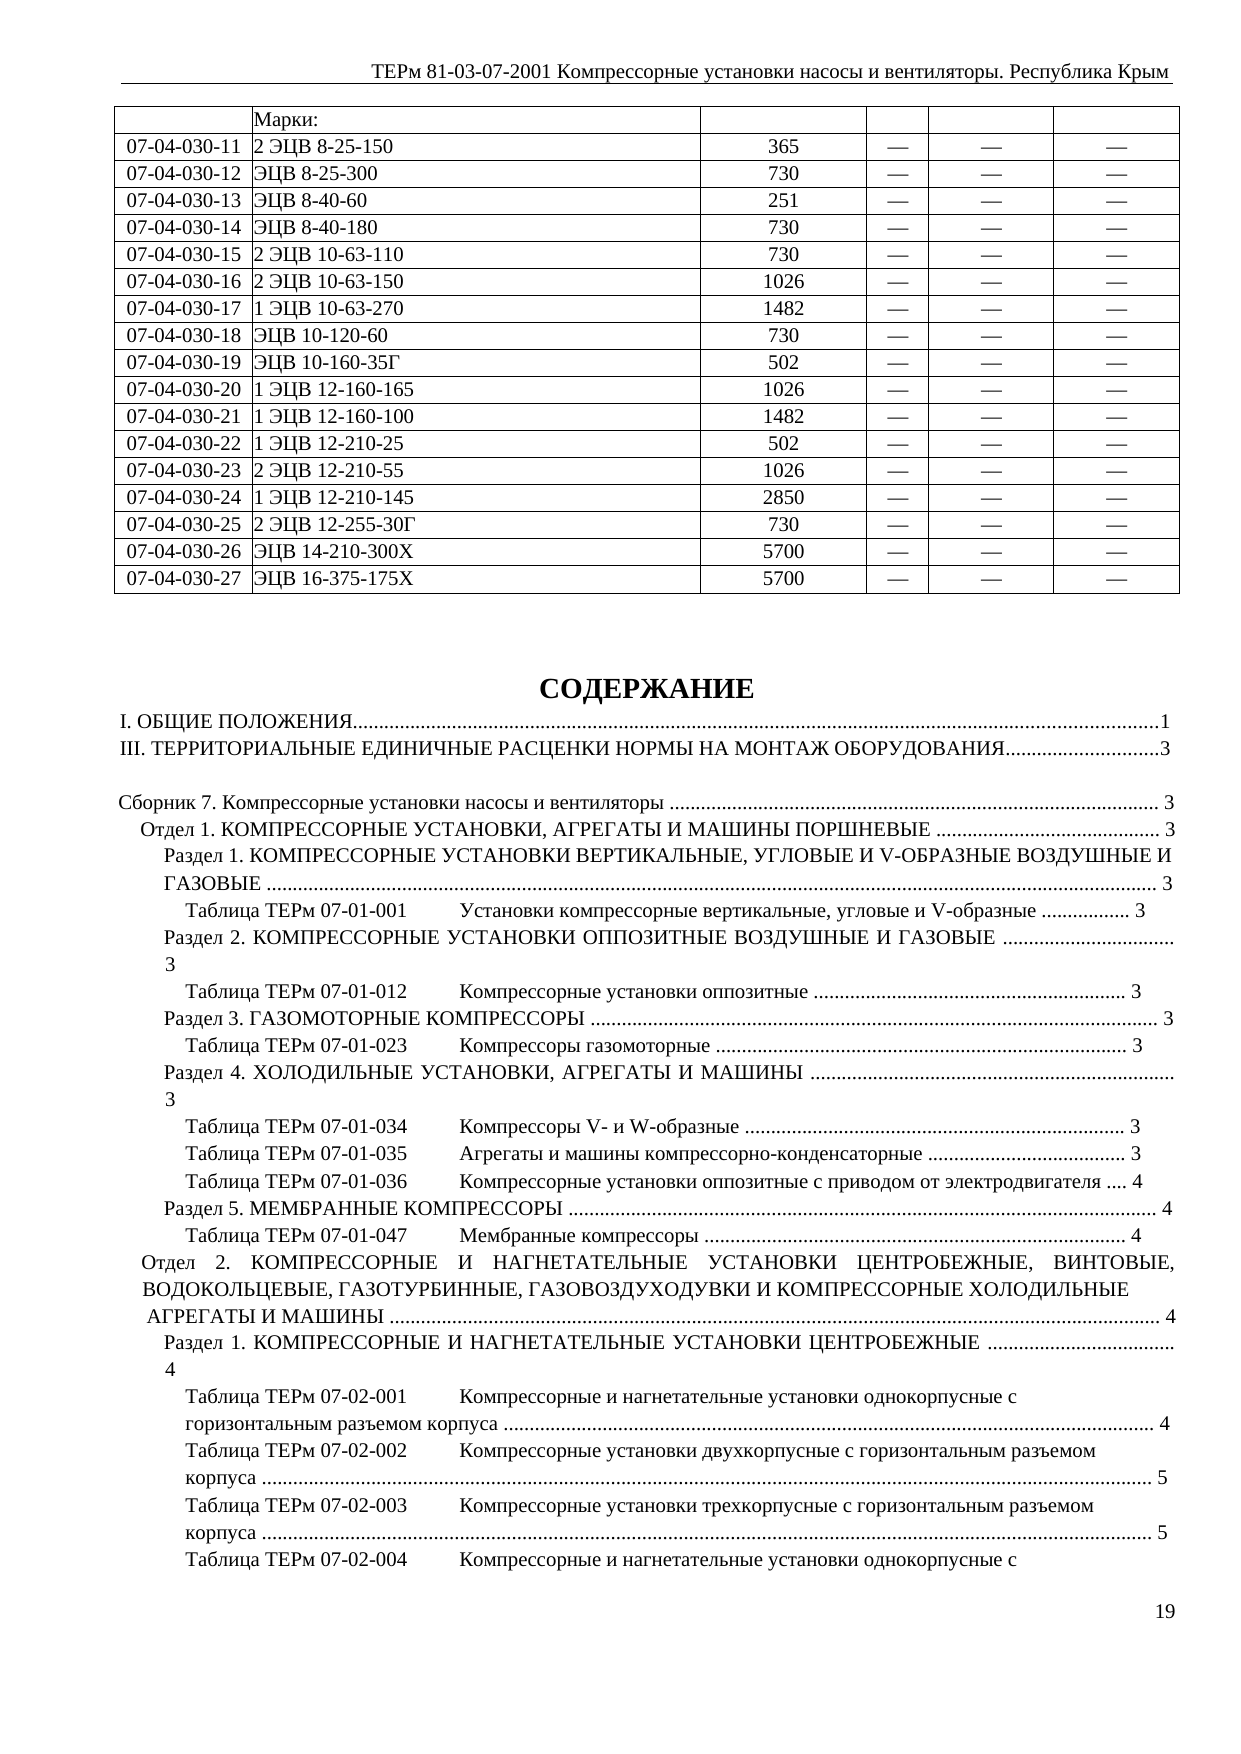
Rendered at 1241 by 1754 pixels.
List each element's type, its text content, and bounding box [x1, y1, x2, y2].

text горизонтальным разъемом корпуса ............................................................................................................................. 4 [185, 1411, 1175, 1435]
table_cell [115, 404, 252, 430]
text Таблица ТЕРм 07-01-036 Компрессорные установки оппозитные с приводом от электродвигателя .... 4 [185, 1168, 1175, 1193]
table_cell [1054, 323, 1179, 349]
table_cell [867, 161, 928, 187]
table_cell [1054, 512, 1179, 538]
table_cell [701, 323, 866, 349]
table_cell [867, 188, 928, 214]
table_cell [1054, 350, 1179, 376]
text корпуса ........................................................................................................................................................................... 5 [185, 1520, 1175, 1544]
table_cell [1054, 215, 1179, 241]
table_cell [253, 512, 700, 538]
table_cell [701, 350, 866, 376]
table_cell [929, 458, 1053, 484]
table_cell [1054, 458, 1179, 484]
text ГАЗОВЫЕ ........................................................................................................................................................................... 3 [164, 871, 1175, 894]
text Раздел 5. МЕМБРАННЫЕ КОМПРЕССОРЫ ................................................................................................................. 4 [164, 1196, 1175, 1220]
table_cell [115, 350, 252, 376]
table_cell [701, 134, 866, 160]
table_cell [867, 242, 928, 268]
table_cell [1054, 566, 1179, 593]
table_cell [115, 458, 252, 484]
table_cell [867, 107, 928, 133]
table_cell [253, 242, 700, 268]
text Раздел 1. КОМПРЕССОРНЫЕ И НАГНЕТАТЕЛЬНЫЕ УСТАНОВКИ ЦЕНТРОБЕЖНЫЕ .................................... 4 [164, 1330, 1175, 1381]
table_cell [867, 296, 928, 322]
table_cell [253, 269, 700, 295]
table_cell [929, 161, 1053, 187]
text Таблица ТЕРм 07-01-035 Агрегаты и машины компрессорно-конденсаторные ...................................... 3 [185, 1141, 1175, 1165]
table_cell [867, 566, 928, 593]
text АГРЕГАТЫ И МАШИНЫ .................................................................................................................................................... 4 [118, 1304, 1176, 1328]
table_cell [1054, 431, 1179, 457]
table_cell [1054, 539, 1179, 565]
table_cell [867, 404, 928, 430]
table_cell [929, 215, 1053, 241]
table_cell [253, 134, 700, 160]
text Таблица ТЕРм 07-02-002 Компрессорные установки двухкорпусные с горизонтальным разъемом [185, 1438, 1175, 1462]
text Отдел 2. КОМПРЕССОРНЫЕ И НАГНЕТАТЕЛЬНЫЕ УСТАНОВКИ ЦЕНТРОБЕЖНЫЕ, ВИНТОВЫЕ, ВОДОКОЛЬЦЕВЫЕ, ГАЗОТУРБИННЫЕ, ГАЗОВОЗДУХОДУВКИ И КОМПРЕССОРНЫЕ ХОЛОДИЛЬНЫЕ [141, 1250, 1175, 1301]
text Отдел 1. КОМПРЕССОРНЫЕ УСТАНОВКИ, АГРЕГАТЫ И МАШИНЫ ПОРШНЕВЫЕ ........................................... 3 [118, 817, 1176, 841]
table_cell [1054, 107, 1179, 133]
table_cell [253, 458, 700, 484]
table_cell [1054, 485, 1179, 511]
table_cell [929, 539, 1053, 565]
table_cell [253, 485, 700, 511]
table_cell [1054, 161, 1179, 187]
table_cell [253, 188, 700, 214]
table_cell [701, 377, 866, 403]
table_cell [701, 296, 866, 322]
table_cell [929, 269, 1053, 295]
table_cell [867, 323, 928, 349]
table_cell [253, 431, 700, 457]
text Таблица ТЕРм 07-02-003 Компрессорные установки трехкорпусные с горизонтальным разъемом [185, 1492, 1175, 1517]
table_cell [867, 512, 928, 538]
text Таблица ТЕРм 07-01-023 Компрессоры газомоторные ............................................................................... 3 [185, 1033, 1175, 1057]
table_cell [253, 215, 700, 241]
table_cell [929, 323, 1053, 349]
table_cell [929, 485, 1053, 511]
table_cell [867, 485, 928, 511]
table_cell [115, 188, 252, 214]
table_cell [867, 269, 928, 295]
text Раздел 2. КОМПРЕССОРНЫЕ УСТАНОВКИ ОППОЗИТНЫЕ ВОЗДУШНЫЕ И ГАЗОВЫЕ ................................. 3 [164, 925, 1175, 976]
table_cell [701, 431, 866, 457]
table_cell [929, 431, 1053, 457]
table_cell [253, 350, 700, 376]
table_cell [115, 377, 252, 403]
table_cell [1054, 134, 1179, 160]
text Таблица ТЕРм 07-01-047 Мембранные компрессоры ................................................................................. 4 [185, 1223, 1175, 1247]
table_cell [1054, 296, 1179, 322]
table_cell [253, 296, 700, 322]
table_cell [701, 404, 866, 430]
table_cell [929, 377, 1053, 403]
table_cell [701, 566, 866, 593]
text Раздел 3. ГАЗОМОТОРНЫЕ КОМПРЕССОРЫ ............................................................................................................. 3 [164, 1006, 1175, 1030]
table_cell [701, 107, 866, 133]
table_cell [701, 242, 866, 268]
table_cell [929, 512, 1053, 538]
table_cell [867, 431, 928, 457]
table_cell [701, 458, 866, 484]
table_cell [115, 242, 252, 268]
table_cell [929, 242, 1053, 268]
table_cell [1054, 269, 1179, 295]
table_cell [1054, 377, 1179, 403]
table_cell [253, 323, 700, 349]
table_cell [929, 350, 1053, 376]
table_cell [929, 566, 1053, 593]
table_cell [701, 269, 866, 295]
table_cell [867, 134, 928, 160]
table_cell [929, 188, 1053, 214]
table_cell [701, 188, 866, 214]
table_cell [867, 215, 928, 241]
text Таблица ТЕРм 07-02-001 Компрессорные и нагнетательные установки однокорпусные с [185, 1384, 1175, 1408]
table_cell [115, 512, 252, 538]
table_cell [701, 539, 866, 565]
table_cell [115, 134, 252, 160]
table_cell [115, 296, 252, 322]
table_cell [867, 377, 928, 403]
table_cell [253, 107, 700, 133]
text Таблица ТЕРм 07-01-001 Установки компрессорные вертикальные, угловые и V-образные ................. 3 [185, 898, 1175, 922]
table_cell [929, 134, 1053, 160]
text Раздел 4. ХОЛОДИЛЬНЫЕ УСТАНОВКИ, АГРЕГАТЫ И МАШИНЫ ...................................................................... 3 [164, 1060, 1175, 1111]
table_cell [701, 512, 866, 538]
text Таблица ТЕРм 07-01-012 Компрессорные установки оппозитные ............................................................ 3 [185, 979, 1175, 1003]
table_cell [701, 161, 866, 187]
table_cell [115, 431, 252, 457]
text Раздел 1. КОМПРЕССОРНЫЕ УСТАНОВКИ ВЕРТИКАЛЬНЫЕ, УГЛОВЫЕ И V-ОБРАЗНЫЕ ВОЗДУШНЫЕ И [164, 843, 1175, 867]
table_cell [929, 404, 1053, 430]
text корпуса ........................................................................................................................................................................... 5 [185, 1465, 1175, 1489]
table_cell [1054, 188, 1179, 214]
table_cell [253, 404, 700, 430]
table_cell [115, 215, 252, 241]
text Таблица ТЕРм 07-01-034 Компрессоры V- и W-образные ......................................................................... 3 [185, 1114, 1175, 1138]
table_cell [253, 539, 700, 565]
text Таблица ТЕРм 07-02-004 Компрессорные и нагнетательные установки однокорпусные с [185, 1547, 1175, 1571]
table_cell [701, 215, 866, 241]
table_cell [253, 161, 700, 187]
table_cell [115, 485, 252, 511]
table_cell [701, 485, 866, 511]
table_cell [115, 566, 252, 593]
text Сборник 7. Компрессорные установки насосы и вентиляторы .............................................................................................. 3 [118, 790, 1175, 814]
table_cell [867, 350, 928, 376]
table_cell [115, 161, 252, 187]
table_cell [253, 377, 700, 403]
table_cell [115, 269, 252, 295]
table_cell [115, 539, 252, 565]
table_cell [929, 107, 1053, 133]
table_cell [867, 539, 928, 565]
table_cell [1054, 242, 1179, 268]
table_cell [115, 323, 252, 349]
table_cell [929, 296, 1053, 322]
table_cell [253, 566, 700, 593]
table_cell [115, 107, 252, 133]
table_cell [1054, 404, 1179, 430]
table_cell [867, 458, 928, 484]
subtitle СОДЕРЖАНИЕ [118, 671, 1175, 705]
